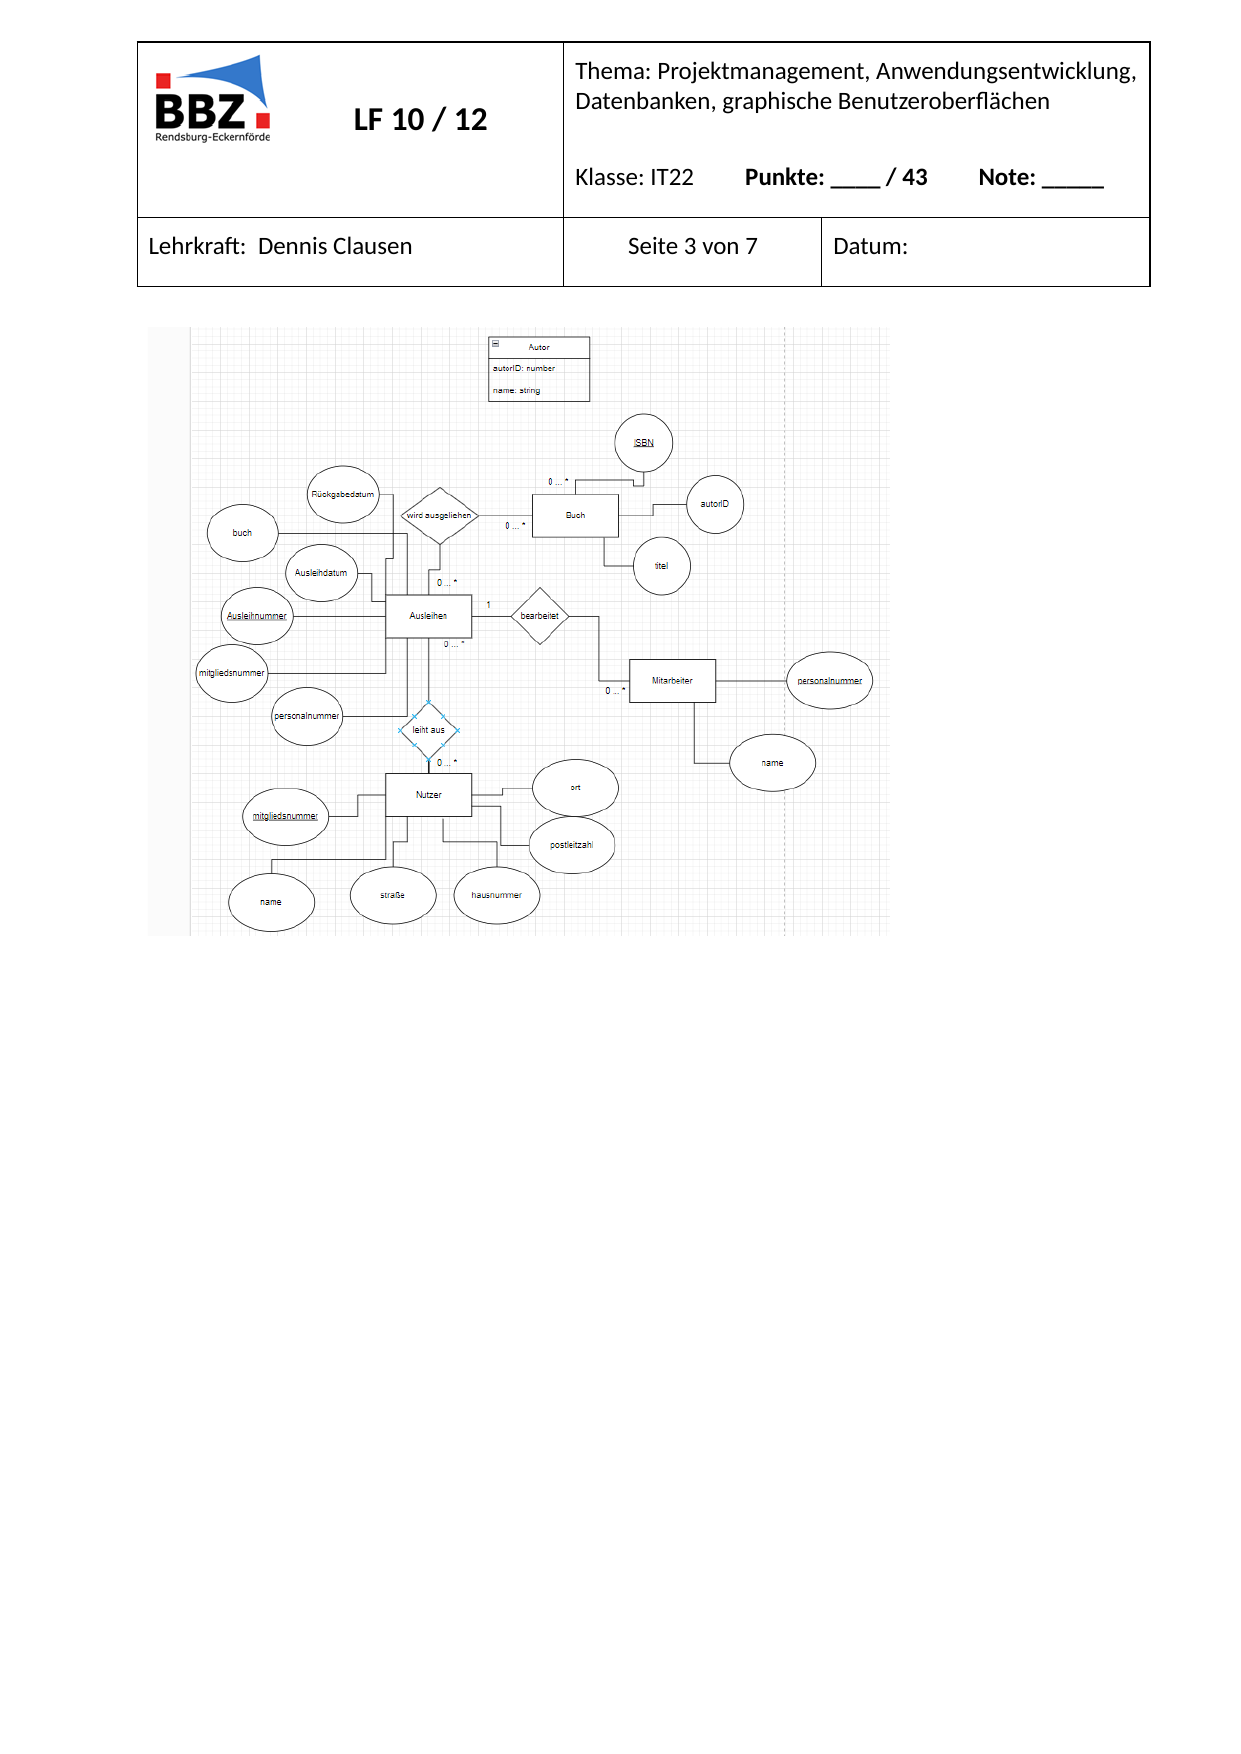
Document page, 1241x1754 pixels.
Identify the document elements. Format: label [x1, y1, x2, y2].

picture [147, 51, 270, 146]
picture [147, 327, 890, 936]
